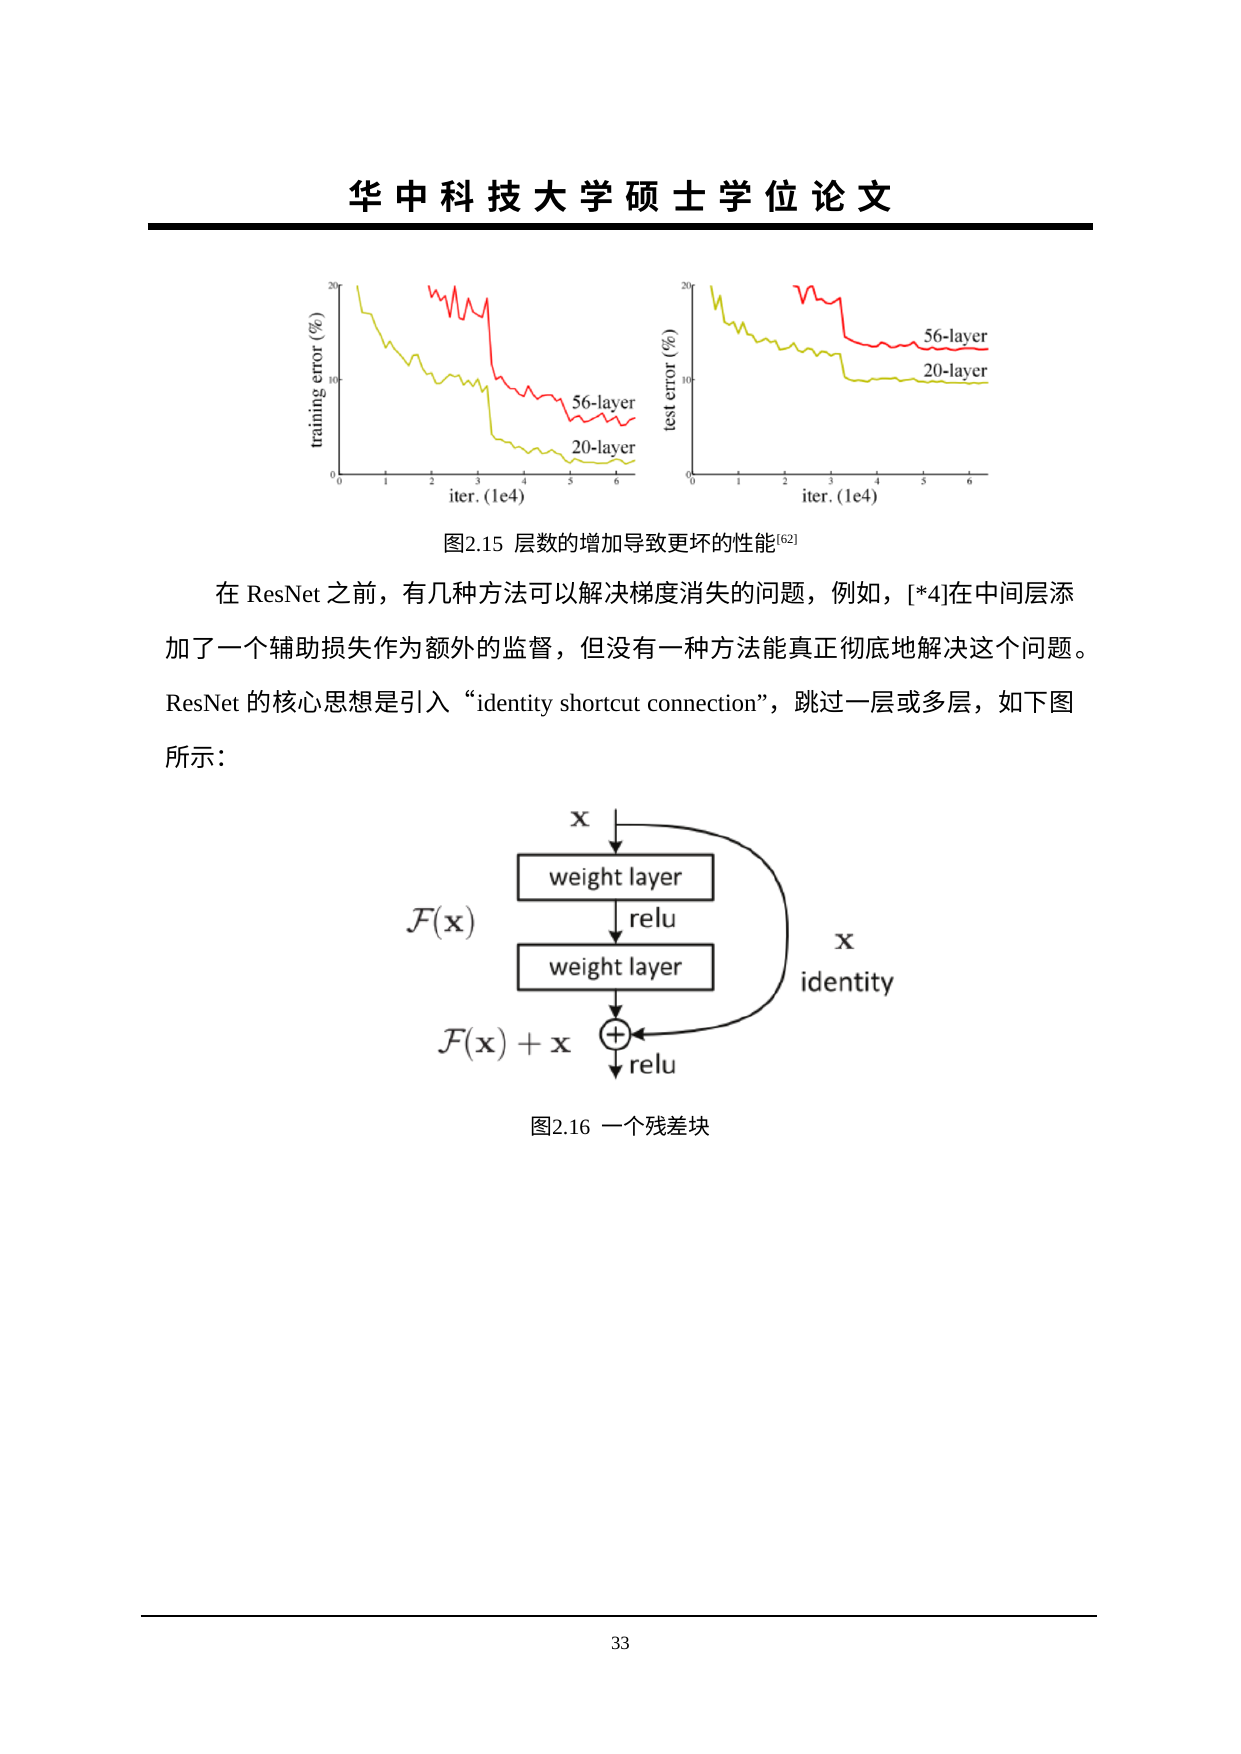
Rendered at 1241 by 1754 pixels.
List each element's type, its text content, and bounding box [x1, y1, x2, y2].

text 在 ResNet 之前，有几种方法可以解决梯度消失的问题，例如，[*4]在中间层添加了一个辅助损失作为额外的监督，但没有一种方法能真正彻底地解决这个问题。ResNet 的核心思想是引入“identity shortcut connection”，跳过一层或多层，如下图所示： [165, 574, 1075, 773]
picture [382, 791, 909, 1095]
picture [291, 265, 999, 512]
